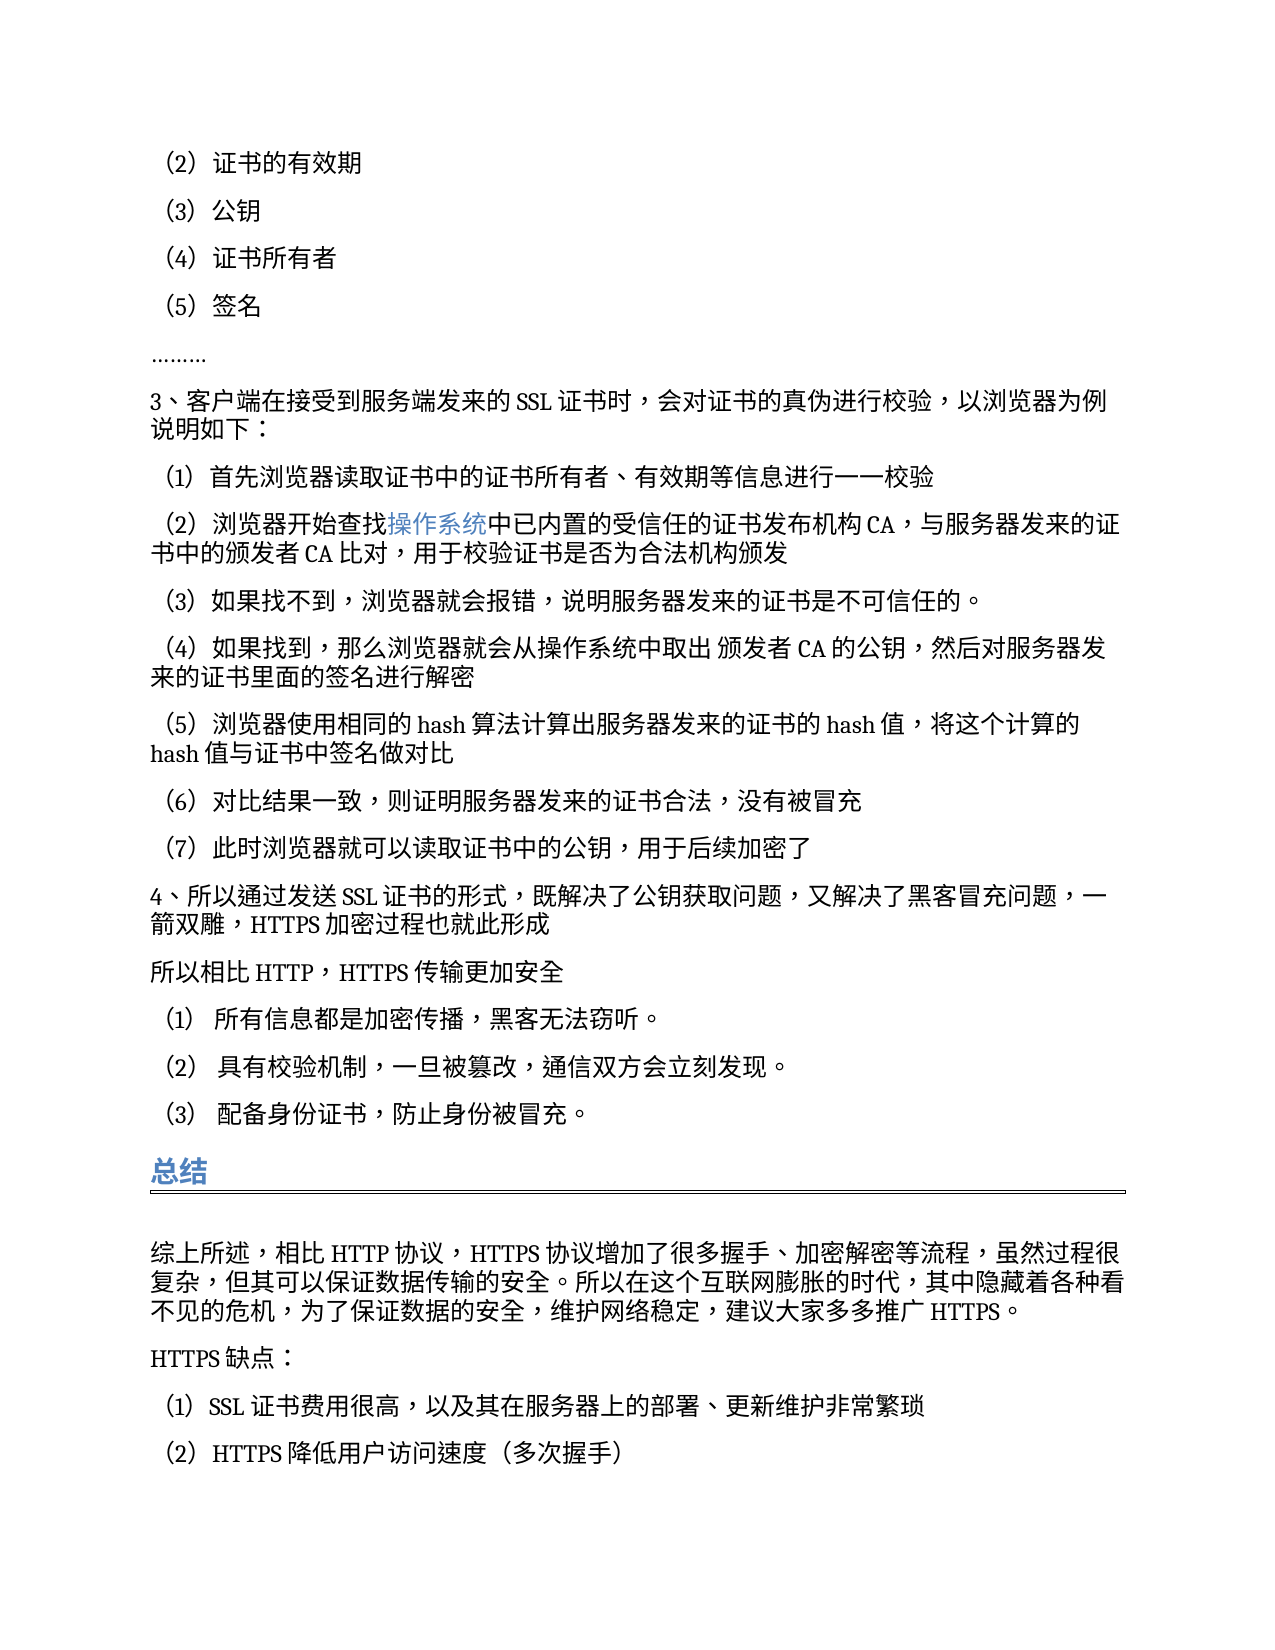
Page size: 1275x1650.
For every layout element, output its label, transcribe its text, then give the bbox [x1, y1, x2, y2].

text （2）证书的有效期 [150, 150, 1125, 179]
text （4）证书所有者 [150, 245, 1125, 274]
text （6）对比结果一致，则证明服务器发来的证书合法，没有被冒充 [150, 787, 1125, 816]
text （4）如果找到，那么浏览器就会从操作系统中取出 颁发者CA 的公钥，然后对服务器发来的证书里面的签名进行解密 [150, 635, 1125, 692]
text （2）HTTPS 降低用户访问速度（多次握手） [150, 1440, 1125, 1469]
text ……… [150, 340, 1125, 369]
text （7）此时浏览器就可以读取证书中的公钥，用于后续加密了 [150, 835, 1125, 864]
text （1）首先浏览器读取证书中的证书所有者、有效期等信息进行一一校验 [150, 464, 1125, 492]
subtitle 总结 [150, 1151, 1125, 1190]
text （3）如果找不到，浏览器就会报错，说明服务器发来的证书是不可信任的。 [150, 587, 1125, 616]
text （1）SSL 证书费用很高，以及其在服务器上的部署、更新维护非常繁琐 [150, 1393, 1125, 1421]
text （2）浏览器开始查找操作系统中已内置的受信任的证书发布机构CA，与服务器发来的证书中的颁发者CA比对，用于校验证书是否为合法机构颁发 [150, 511, 1125, 569]
text 所以相比HTTP，HTTPS 传输更加安全 [150, 959, 1125, 987]
text （3）公钥 [150, 197, 1125, 226]
text （1） 所有信息都是加密传播，黑客无法窃听。 [150, 1006, 1125, 1035]
text 3、客户端在接受到服务端发来的SSL证书时，会对证书的真伪进行校验，以浏览器为例说明如下： [150, 387, 1125, 445]
text 4、所以通过发送SSL证书的形式，既解决了公钥获取问题，又解决了黑客冒充问题，一箭双雕，HTTPS加密过程也就此形成 [150, 882, 1125, 940]
text （5）签名 [150, 292, 1125, 321]
text （2） 具有校验机制，一旦被篡改，通信双方会立刻发现。 [150, 1054, 1125, 1082]
text HTTPS 缺点： [150, 1345, 1125, 1374]
text 综上所述，相比 HTTP 协议，HTTPS 协议增加了很多握手、加密解密等流程，虽然过程很复杂，但其可以保证数据传输的安全。所以在这个互联网膨胀的时代，其中隐藏着各种看不见的危机，为了保证数据的安全，维护网络稳定，建议大家多多推广HTTPS。 [150, 1240, 1125, 1326]
text （5）浏览器使用相同的hash算法计算出服务器发来的证书的hash值，将这个计算的hash值与证书中签名做对比 [150, 711, 1125, 769]
text （3） 配备身份证书，防止身份被冒充。 [150, 1101, 1125, 1130]
